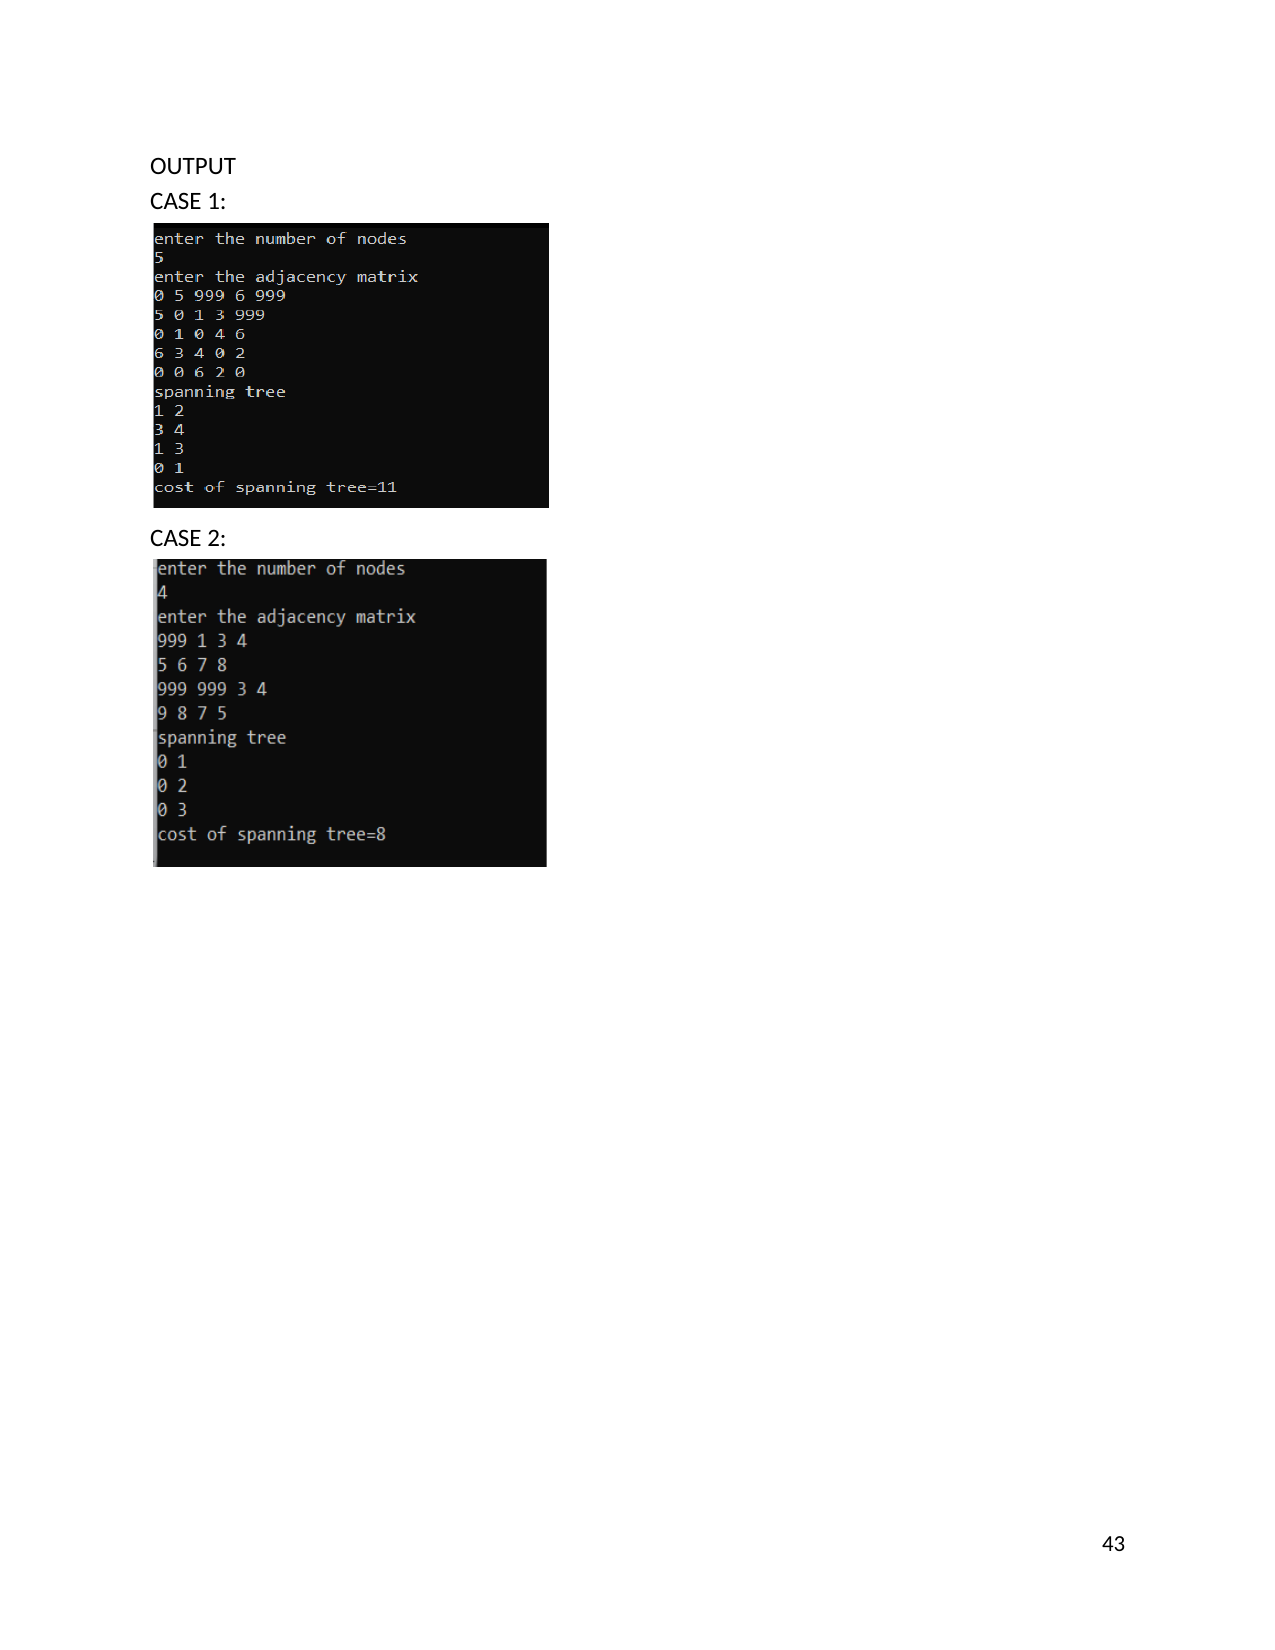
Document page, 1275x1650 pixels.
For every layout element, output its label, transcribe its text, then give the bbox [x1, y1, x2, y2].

text OUTPUT CASE 1: [150, 150, 238, 216]
picture [153, 559, 547, 867]
picture [153, 223, 549, 508]
